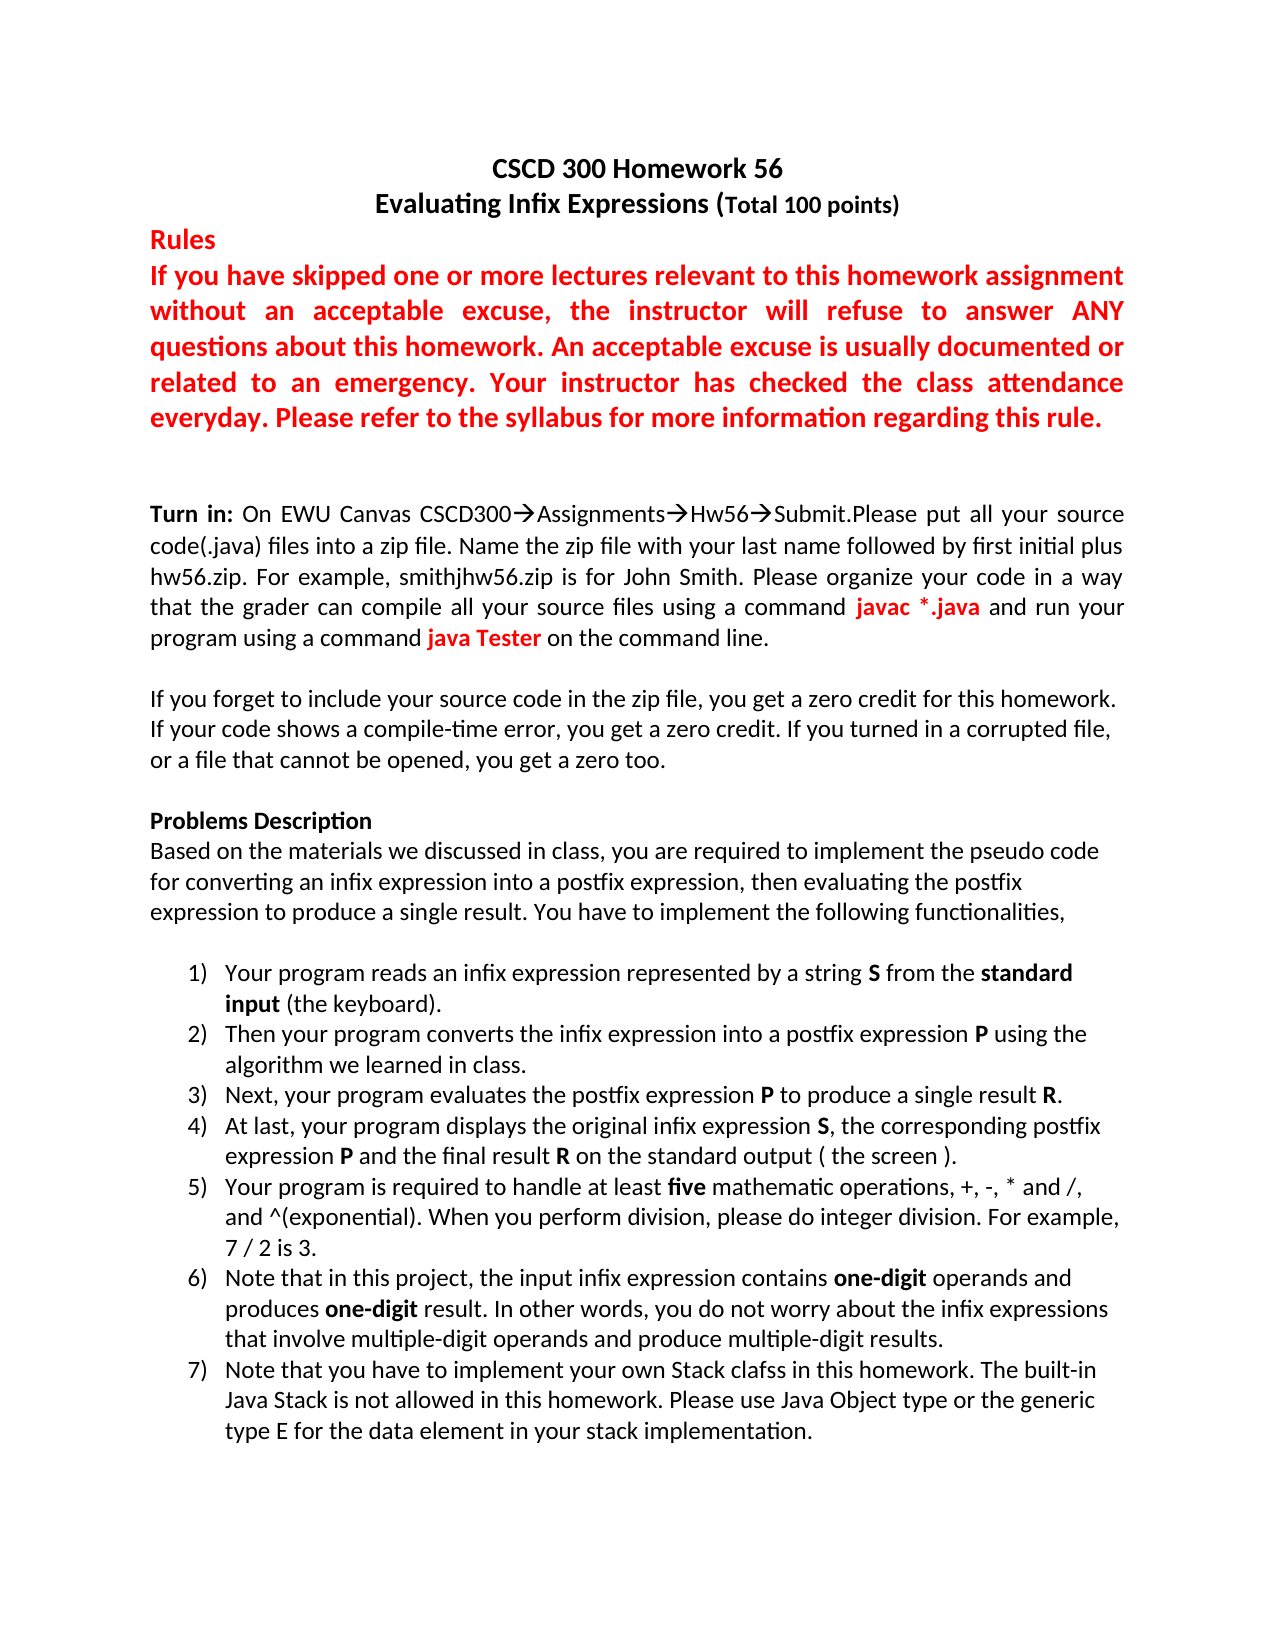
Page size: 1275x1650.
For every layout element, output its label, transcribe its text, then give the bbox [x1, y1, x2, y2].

text CSCD 300 Homework 56 [150, 150, 1125, 186]
list 7 / 2 is 3. [225, 1232, 1125, 1263]
text Rules [150, 221, 1125, 257]
list At last, your program displays the original infix expression S, the corresponding postfix expression P and the final result R on the standard output ( the screen ). [187, 1110, 1125, 1171]
text If you have skipped one or more lectures relevant to this homework assignment without an acceptable excuse, the instructor will refuse to answer ANY questions about this homework. An acceptable excuse is usually documented or related to an emergency. Your instructor has checked the class attendance everyday. Please refer to the syllabus for more information regarding this rule. [150, 257, 1125, 435]
text Based on the materials we discussed in class, you are required to implement the pseudo code for converting an infix expression into a postfix expression, then evaluating the postfix expression to produce a single result. You have to implement the following functionalities, [150, 835, 1125, 927]
list Your program is required to handle at least five mathematic operations, +, -, * and /, and ^(exponential). When you perform division, please do integer division. For example, [187, 1171, 1125, 1232]
text Evaluating Infix Expressions (Total 100 points) [150, 186, 1125, 221]
list Next, your program evaluates the postfix expression P to produce a single result R. [187, 1079, 1125, 1110]
list Then your program converts the infix expression into a postfix expression P using the algorithm we learned in class. [187, 1018, 1125, 1079]
text Problems Description [150, 805, 1125, 835]
text Turn in: On EWU Canvas CSCD300AssignmentsHw56Submit. Please put all your source code(.java) files into a zip file. Name the zip file with your last name followed by first initial plus hw56.zip. For example, smithjhw56.zip is for John Smith. Please organize your code in a way that the grader can compile all your source files using a command javac *.java and run your program using a command java Tester on the command line. [150, 496, 1125, 652]
list Note that in this project, the input infix expression contains one-digit operands and produces one-digit result. In other words, you do not worry about the infix expressions that involve multiple-digit operands and produce multiple-digit results. [187, 1263, 1125, 1354]
list Note that you have to implement your own Stack clafss in this homework. The built-in Java Stack is not allowed in this homework. Please use Java Object type or the generic type E for the data element in your stack implementation. [187, 1354, 1125, 1446]
text If you forget to include your source code in the zip file, you get a zero credit for this homework. If your code shows a compile-time error, you get a zero credit. If you turned in a corrupted file, or a file that cannot be opened, you get a zero too. [150, 683, 1125, 774]
list Your program reads an infix expression represented by a string S from the standard input (the keyboard). [187, 957, 1125, 1018]
